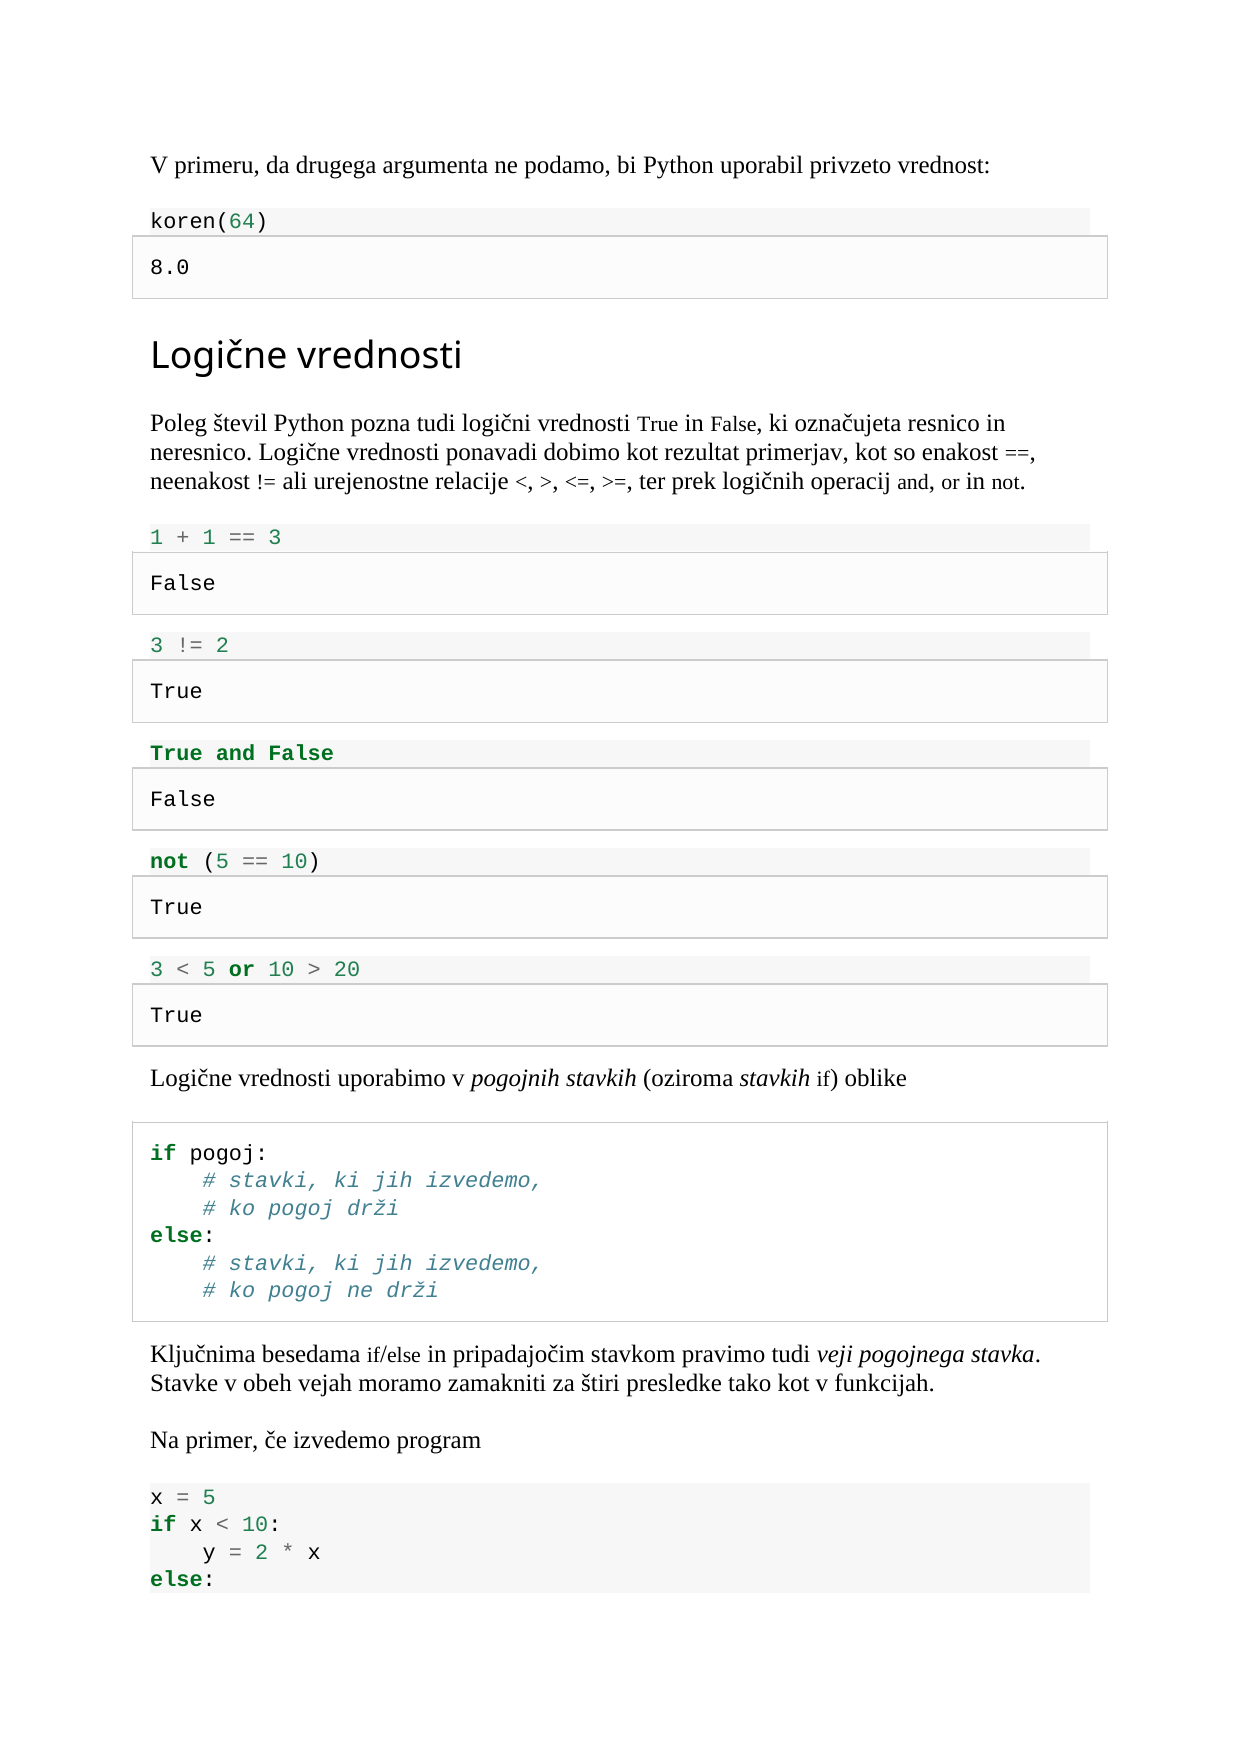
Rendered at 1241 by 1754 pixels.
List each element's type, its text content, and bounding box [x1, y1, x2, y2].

text True [133, 877, 1107, 937]
text True [133, 985, 1107, 1045]
text 3 < 5 or 10 > 20 [150, 956, 1090, 983]
text if x < 10: [150, 1511, 1090, 1538]
text Logične vrednosti [150, 328, 1090, 379]
text Ključnima besedama if/else in pripadajočim stavkom pravimo tudi veji pogojnega stavka. Stavke v obeh vejah moramo zamakniti za štiri presledke tako kot v funkcijah. [150, 1339, 1090, 1396]
text True [133, 661, 1107, 722]
text True and False [150, 740, 1090, 767]
text else: [150, 1566, 1090, 1593]
text # ko pogoj ne drži [133, 1258, 1107, 1321]
text not (5 == 10) [150, 848, 1090, 875]
text x = 5 [150, 1483, 1090, 1511]
text False [133, 769, 1107, 829]
text 1 + 1 == 3 [150, 524, 1090, 551]
text 8.0 [133, 237, 1107, 298]
text 3 != 2 [150, 632, 1090, 659]
text # ko pogoj drži [150, 1194, 1090, 1222]
text Na primer, če izvedemo program [150, 1426, 1090, 1454]
text if pogoj: [133, 1123, 1107, 1167]
text False [133, 553, 1107, 614]
text Poleg števil Python pozna tudi logični vrednosti True in False, ki označujeta resnico in neresnico. Logične vrednosti ponavadi dobimo kot rezultat primerjav, kot so enakost ==, neenakost != ali urejenostne relacije <, >, <=, >=, ter prek logičnih operacij and, or in not. [150, 408, 1090, 495]
text Logične vrednosti uporabimo v pogojnih stavkih (oziroma stavkih if) oblike [150, 1063, 1090, 1092]
text koren(64) [150, 208, 1090, 235]
text # stavki, ki jih izvedemo, [150, 1167, 1090, 1194]
text y = 2 * x [150, 1538, 1090, 1566]
text else: [150, 1222, 1090, 1249]
text V primeru, da drugega argumenta ne podamo, bi Python uporabil privzeto vrednost: [150, 150, 1090, 179]
